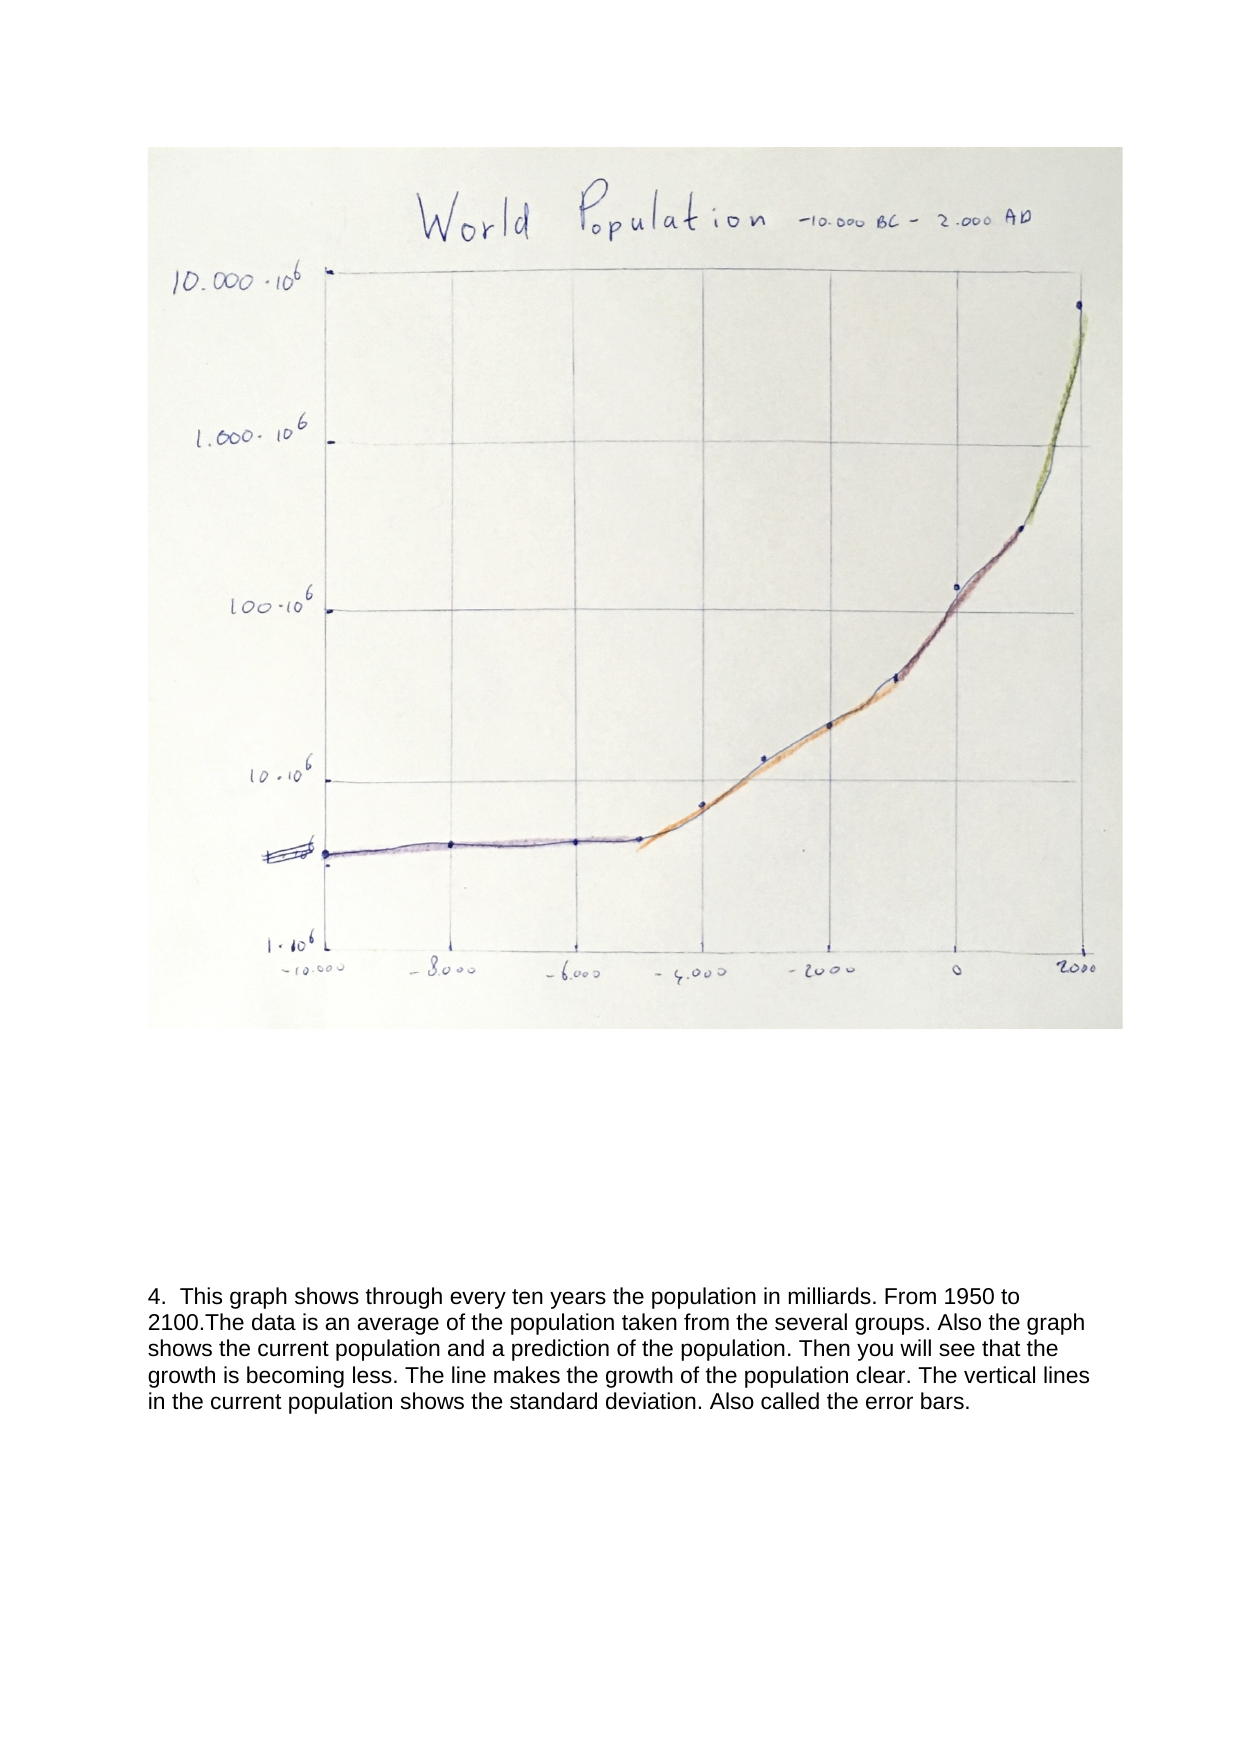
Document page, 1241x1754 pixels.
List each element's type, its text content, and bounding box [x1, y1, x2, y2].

picture [147, 147, 1123, 1029]
text 4. This graph shows through every ten years the population in milliards. From 1950 to 2100.The data is an average of the population taken from the several groups. Also the graph shows the current population and a prediction of the population. Then you will see that the growth is becoming less. The line makes the growth of the population clear. The vertical lines in the current population shows the standard deviation. Also called the error bars. [148, 1283, 1093, 1414]
